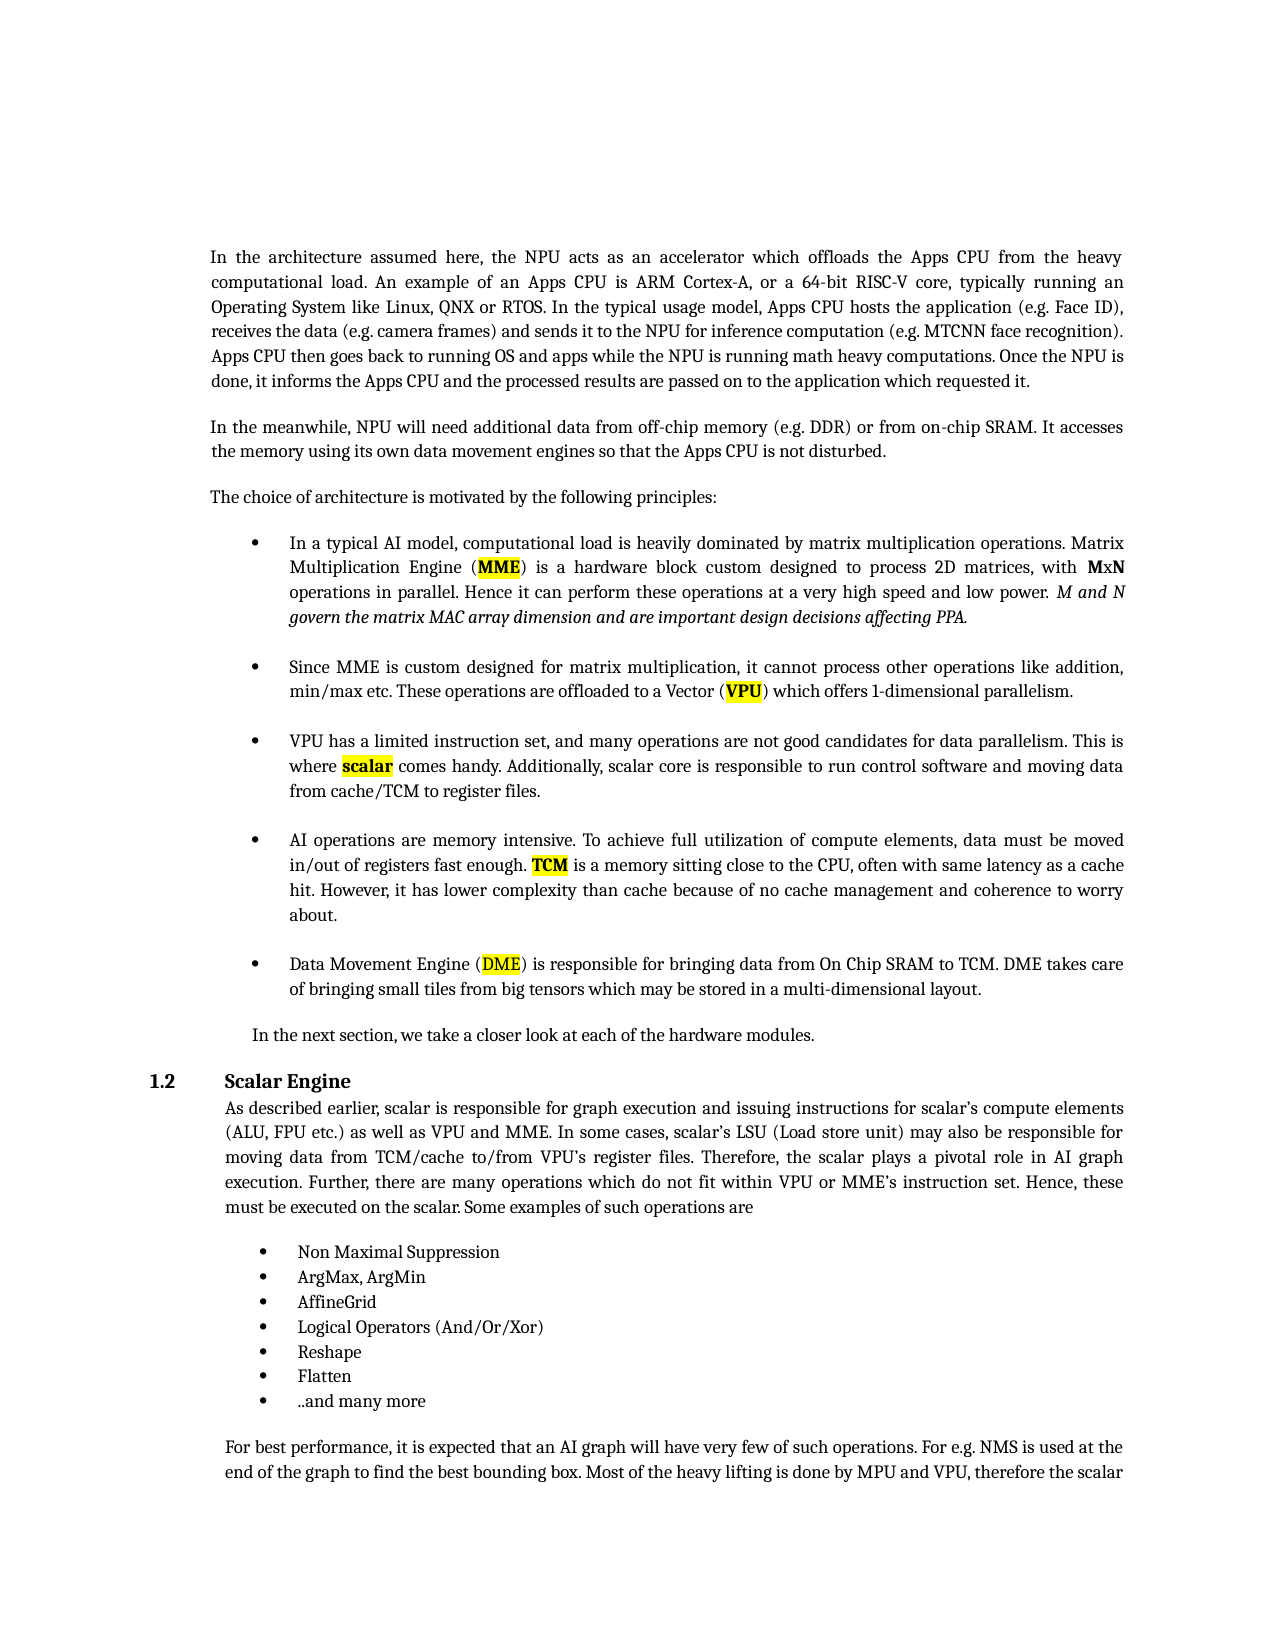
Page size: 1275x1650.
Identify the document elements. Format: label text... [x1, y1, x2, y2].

list ArgMax, ArgMin [260, 1267, 1125, 1288]
list VPU has a limited instruction set, and many operations are not good candidates for data parallelism. This is where scalar comes handy. Additionally, scalar core is responsible to run control software and moving data from cache/TCM to register files. [252, 731, 1125, 802]
list Since MME is custom designed for matrix multiplication, it cannot process other operations like addition, min/max etc. These operations are offloaded to a Vector (VPU) which offers 1-dimensional parallelism. [252, 656, 1125, 703]
list AffineGrid [260, 1292, 1125, 1313]
text In the meanwhile, NPU will need additional data from off-chip memory (e.g. DDR) or from on-chip SRAM. It accesses the memory using its own data movement engines so that the Apps CPU is not disturbed. [210, 416, 1125, 463]
list AI operations are memory intensive. To achieve full utilization of compute elements, data must be moved in/out of registers fast enough. TCM is a memory sitting close to the CPU, often with same latency as a cache hit. However, it has lower complexity than cache because of no cache management and coherence to worry about. [252, 830, 1125, 926]
list Reshape [260, 1341, 1125, 1363]
list Non Maximal Suppression [260, 1242, 1125, 1264]
list Flatten [260, 1366, 1125, 1388]
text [225, 1436, 1125, 1483]
list In a typical AI model, computational load is heavily dominated by matrix multiplication operations. Matrix Multiplication Engine (MME) is a hardware block custom designed to process 2D matrices, with MxN operations in parallel. Hence it can perform these operations at a very high speed and low power. M and N govern the matrix MAC array dimension and are important design decisions affecting PPA. [252, 532, 1125, 628]
list Data Movement Engine (DME) is responsible for bringing data from On Chip SRAM to TCM. DME takes care of bringing small tiles from big tensors which may be stored in a multi-dimensional layout. [252, 954, 1125, 1000]
text In the architecture assumed here, the NPU acts as an accelerator which offloads the Apps CPU from the heavy computational load. An example of an Apps CPU is ARM Cortex-A, or a 64-bit RISC-V core, typically running an Operating System like Linux, QNX or RTOS. In the typical usage model, Apps CPU hosts the application (e.g. Face ID), receives the data (e.g. camera frames) and sends it to the NPU for inference computation (e.g. MTCNN face recognition). Apps CPU then goes back to running OS and apps while the NPU is running math heavy computations. Once the NPU is done, it informs the Apps CPU and the processed results are passed on to the application which requested it. [210, 247, 1125, 392]
text The choice of architecture is motivated by the following principles: [210, 487, 1125, 508]
text As described earlier, scalar is responsible for graph execution and issuing instructions for scalar’s compute elements (ALU, FPU etc.) as well as VPU and MME. In some cases, scalar’s LSU (Load store unit) may also be responsible for moving data from TCM/cache to/from VPU’s register files. Therefore, the scalar plays a pivotal role in AI graph execution. Further, there are many operations which do not fit within VPU or MME’s instruction set. Hence, these must be executed on the scalar. Some examples of such operations are [225, 1097, 1125, 1218]
list Logical Operators (And/Or/Xor) [260, 1316, 1125, 1338]
subtitle Scalar Engine [150, 1070, 1125, 1094]
list ..and many more [260, 1391, 1125, 1412]
text In the next section, we take a closer look at each of the hardware modules. [252, 1024, 1125, 1046]
